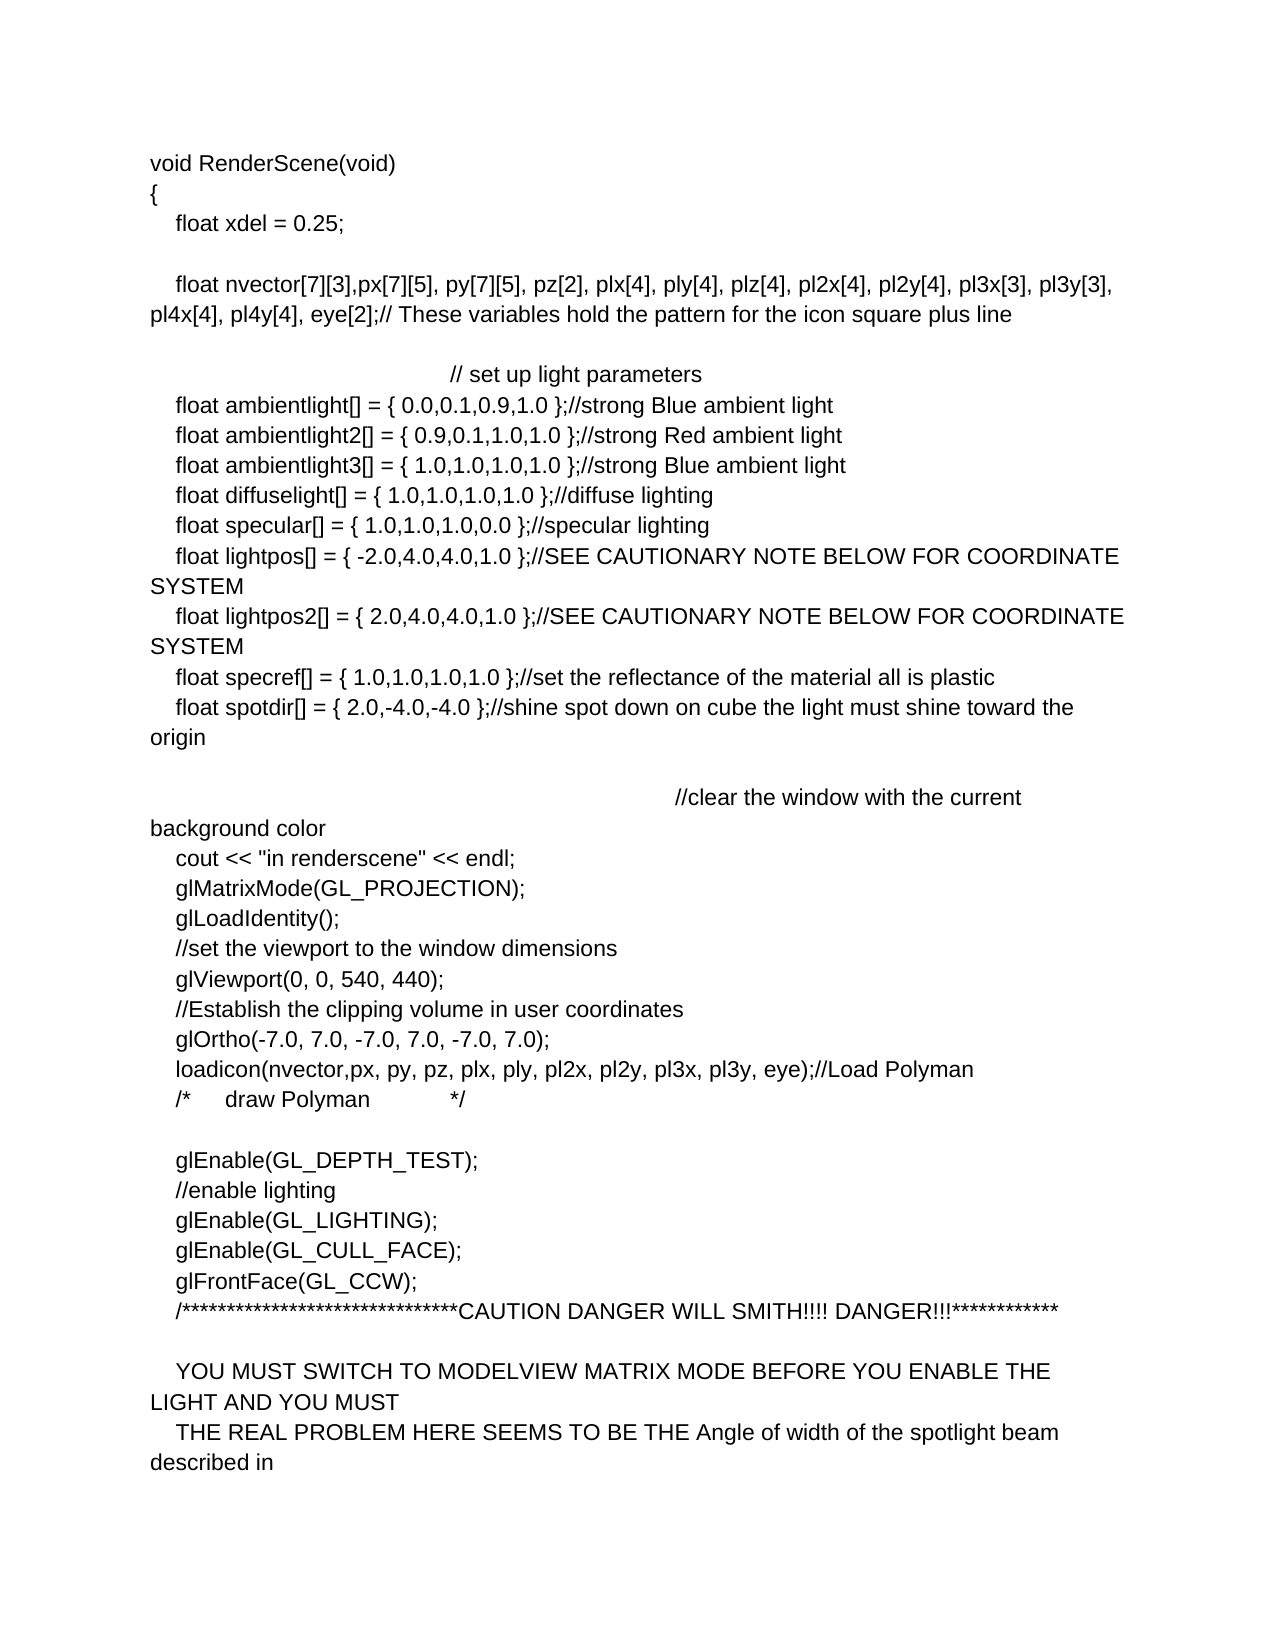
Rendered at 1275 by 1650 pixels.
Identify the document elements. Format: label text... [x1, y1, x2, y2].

text float nvector[7][3],px[7][5], py[7][5], pz[2], plx[4], ply[4], plz[4], pl2x[4], pl2y[4], pl3x[3], pl3y[3], pl4x[4], pl4y[4], eye[2];// These variables hold the pattern for the icon square plus line [150, 271, 1125, 327]
text float ambientlight[] = { 0.0,0.1,0.9,1.0 };//strong Blue ambient light [150, 392, 1125, 418]
text float ambientlight2[] = { 0.9,0.1,1.0,1.0 };//strong Red ambient light [150, 422, 1125, 448]
text float xdel = 0.25; [150, 210, 1125, 237]
text glEnable(GL_DEPTH_TEST); [150, 1147, 1125, 1173]
text glEnable(GL_CULL_FACE); [150, 1237, 1125, 1264]
text loadicon(nvector,px, py, pz, plx, ply, pl2x, pl2y, pl3x, pl3y, eye);//Load Polyman [150, 1056, 1125, 1083]
text // set up light parameters [150, 331, 1125, 388]
text glMatrixMode(GL_PROJECTION); [150, 875, 1125, 901]
text //Establish the clipping volume in user coordinates [150, 996, 1125, 1022]
text float spotdir[] = { 2.0,-4.0,-4.0 };//shine spot down on cube the light must shine toward the origin [150, 694, 1125, 750]
text cout << "in renderscene" << endl; [150, 845, 1125, 871]
text //clear the window with the current background color [150, 784, 1125, 841]
text float lightpos2[] = { 2.0,4.0,4.0,1.0 };//SEE CAUTIONARY NOTE BELOW FOR COORDINATE SYSTEM [150, 603, 1125, 660]
text glOrtho(-7.0, 7.0, -7.0, 7.0, -7.0, 7.0); [150, 1026, 1125, 1052]
text float specref[] = { 1.0,1.0,1.0,1.0 };//set the reflectance of the material all is plastic [150, 663, 1125, 690]
text //enable lighting [150, 1177, 1125, 1203]
text /* draw Polyman */ [150, 1086, 1125, 1113]
text glFrontFace(GL_CCW); [150, 1268, 1125, 1294]
text float diffuselight[] = { 1.0,1.0,1.0,1.0 };//diffuse lighting [150, 482, 1125, 509]
text //set the viewport to the window dimensions [150, 935, 1125, 962]
text float lightpos[] = { -2.0,4.0,4.0,1.0 };//SEE CAUTIONARY NOTE BELOW FOR COORDINATE SYSTEM [150, 543, 1125, 599]
text glLoadIdentity(); [150, 905, 1125, 932]
text void RenderScene(void) [150, 150, 1125, 176]
text THE REAL PROBLEM HERE SEEMS TO BE THE Angle of width of the spotlight beam described in [150, 1419, 1125, 1475]
text float ambientlight3[] = { 1.0,1.0,1.0,1.0 };//strong Blue ambient light [150, 452, 1125, 478]
text glEnable(GL_LIGHTING); [150, 1207, 1125, 1234]
text /*******************************CAUTION DANGER WILL SMITH!!!! DANGER!!!************ [150, 1298, 1125, 1324]
text glViewport(0, 0, 540, 440); [150, 966, 1125, 992]
text float specular[] = { 1.0,1.0,1.0,0.0 };//specular lighting [150, 512, 1125, 539]
text YOU MUST SWITCH TO MODELVIEW MATRIX MODE BEFORE YOU ENABLE THE LIGHT AND YOU MUST [150, 1358, 1125, 1415]
text { [150, 180, 1125, 207]
